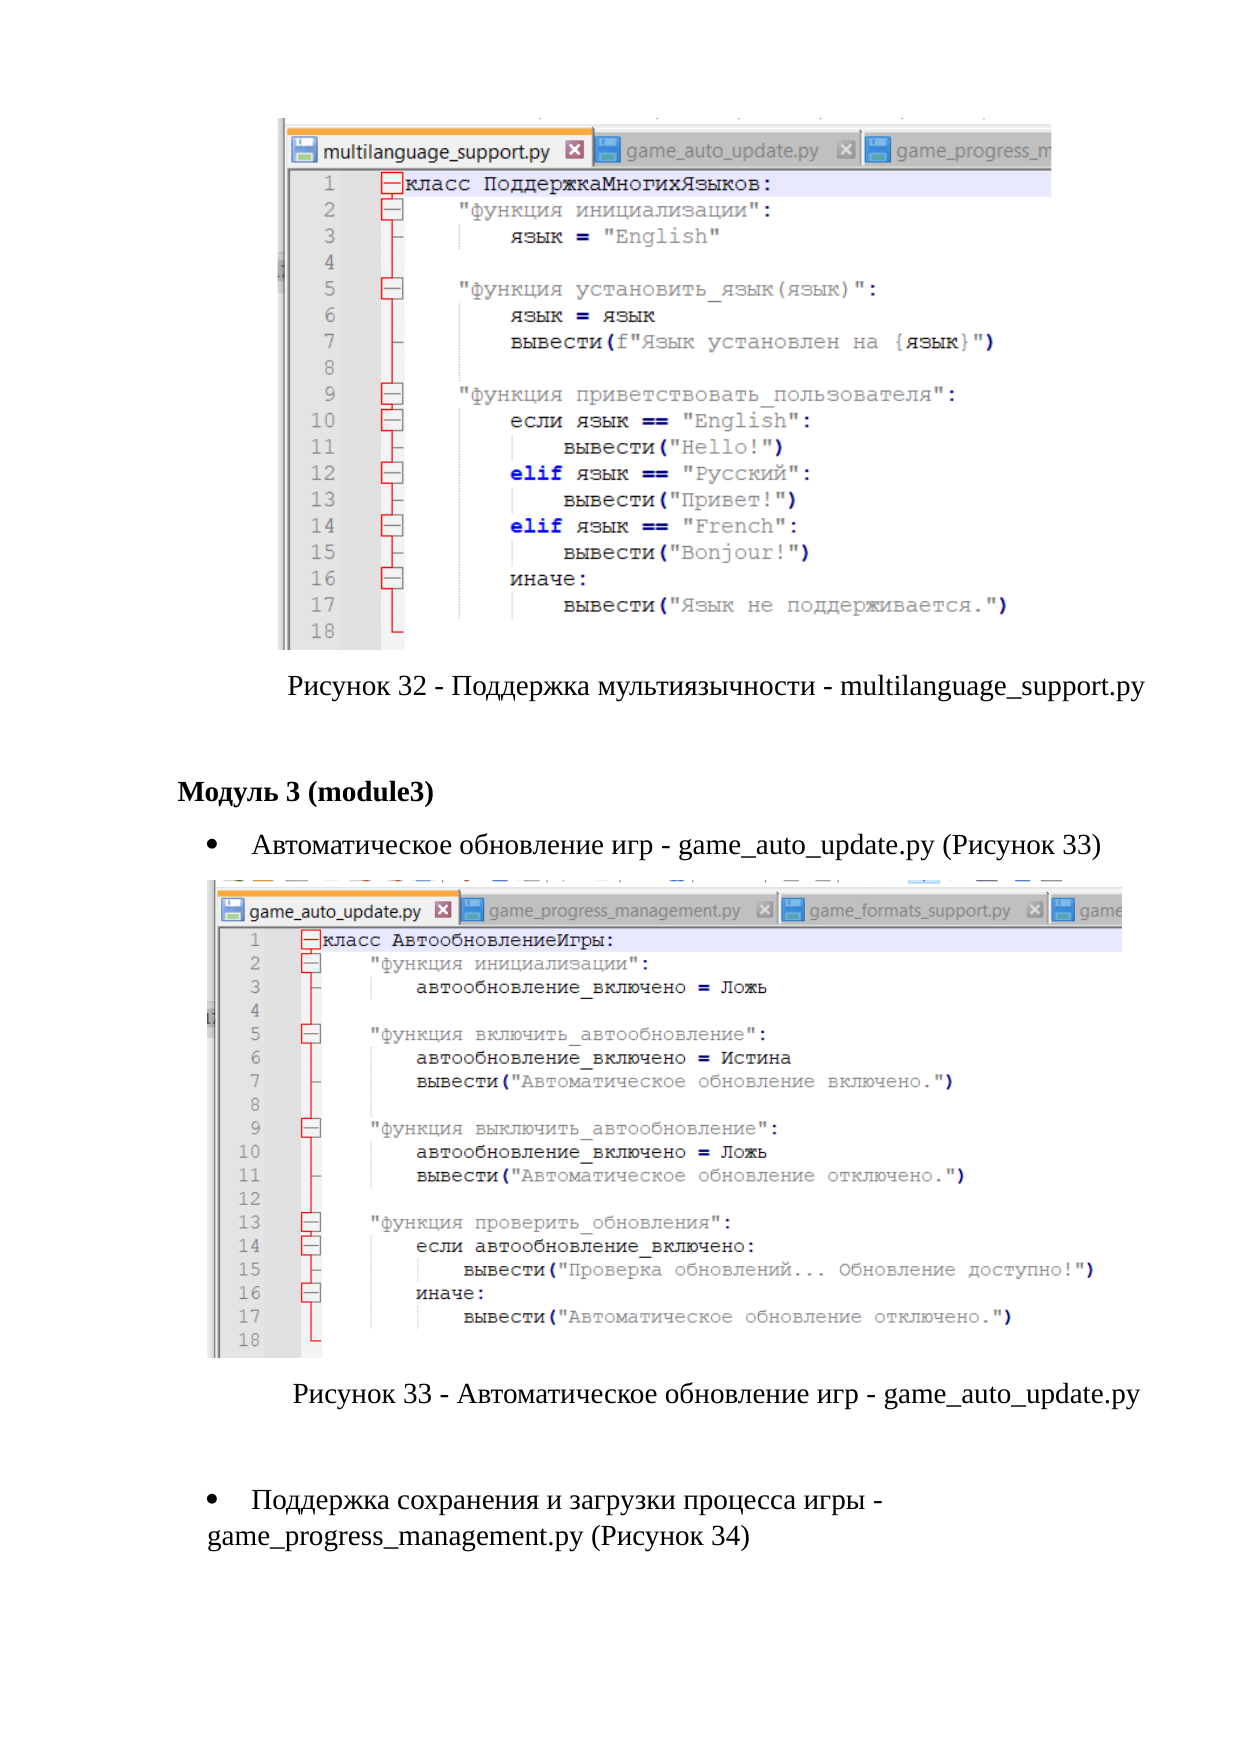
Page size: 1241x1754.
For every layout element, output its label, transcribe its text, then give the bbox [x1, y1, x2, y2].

list Поддержка сохранения и загрузки процесса игры - game_progress_management.py (Рисунок 34) [207, 1482, 1152, 1552]
picture [277, 118, 1052, 650]
list Автоматическое обновление игр - game_auto_update.py (Рисунок 33) [207, 827, 1152, 861]
text Модуль 3 (module3) [177, 774, 1152, 808]
list Рисунок 33 - Автоматическое обновление игр - game_auto_update.py [281, 1376, 1152, 1410]
list Рисунок 32 - Поддержка мультиязычности - multilanguage_support.py [281, 668, 1152, 702]
picture [207, 880, 1122, 1358]
